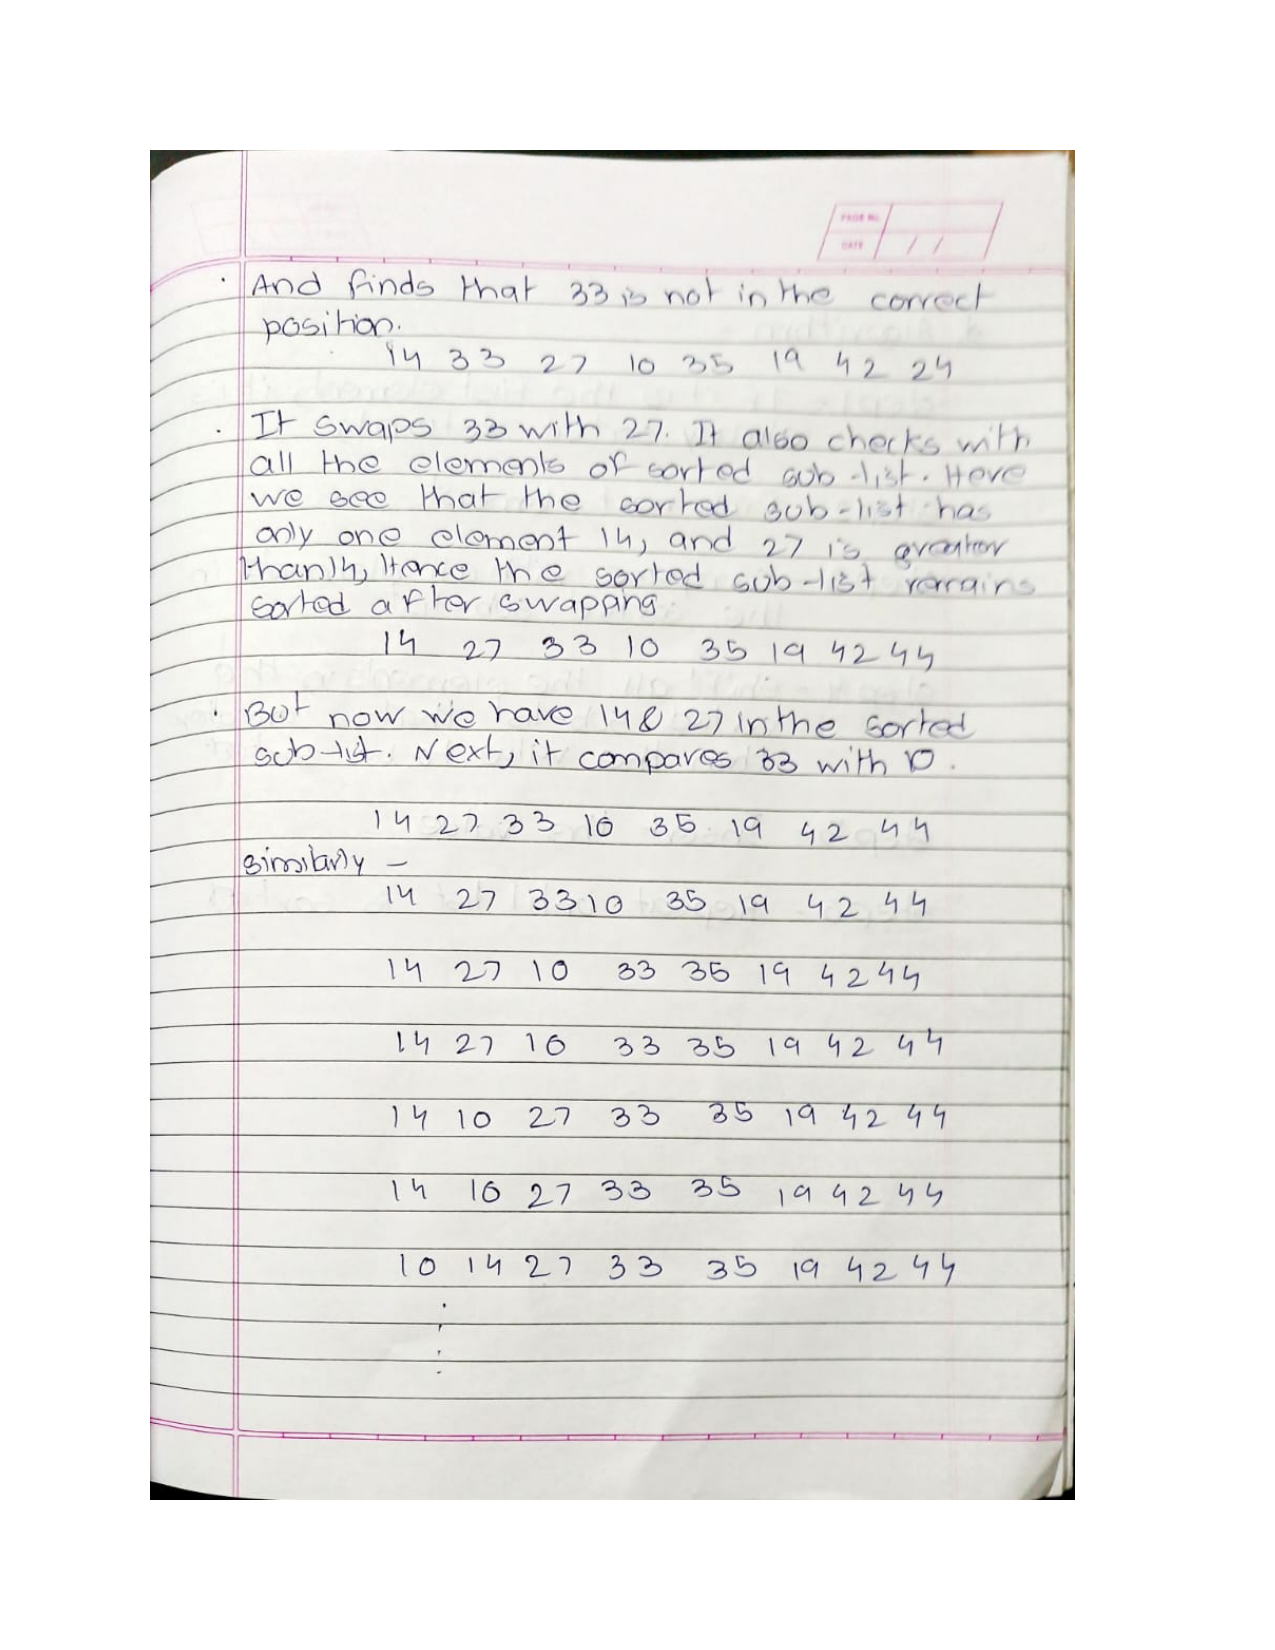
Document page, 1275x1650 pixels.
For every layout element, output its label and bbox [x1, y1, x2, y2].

picture [150, 150, 1075, 1500]
